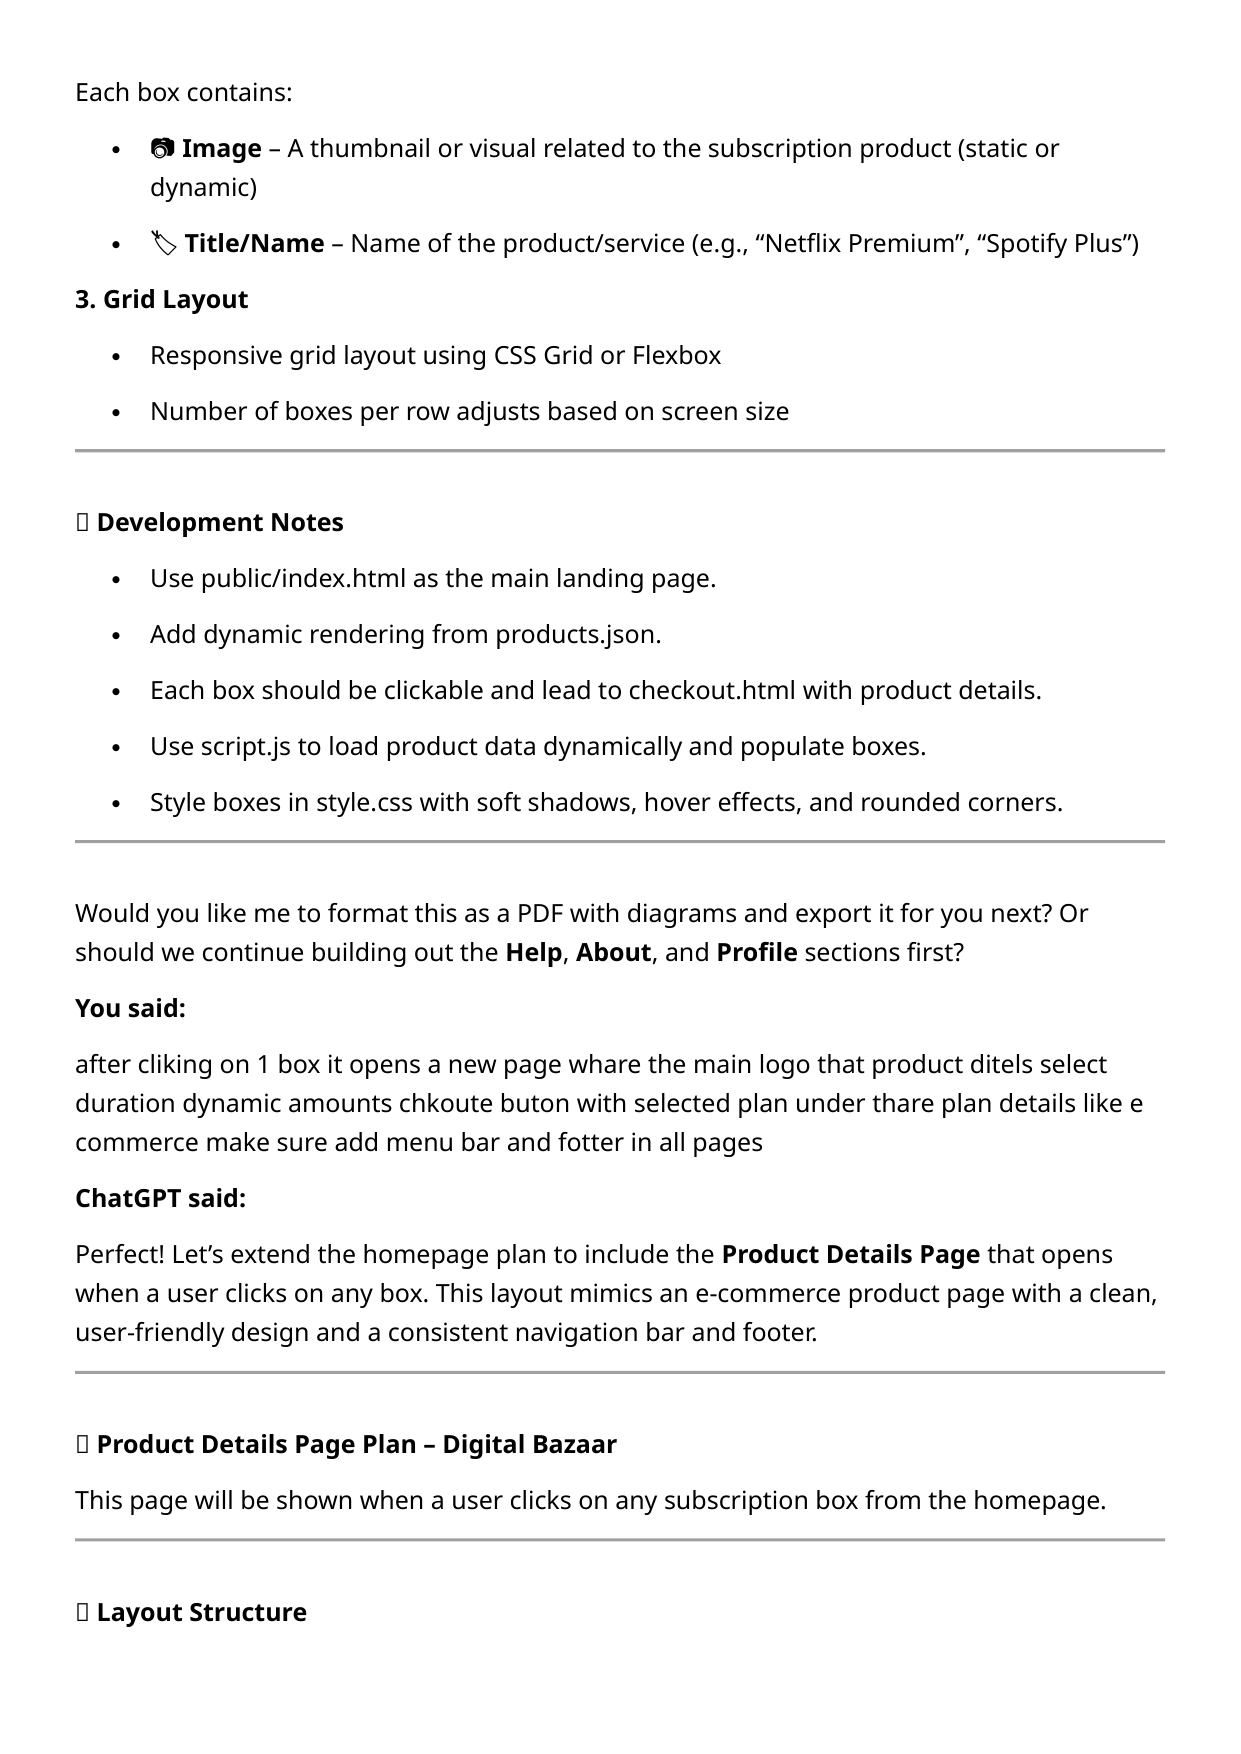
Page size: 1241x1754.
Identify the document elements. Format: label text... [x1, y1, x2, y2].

text 3. Grid Layout [75, 282, 1165, 316]
text 💡 Development Notes [75, 505, 1165, 539]
list Each box should be clickable and lead to checkout.html with product details. [112, 672, 1165, 707]
text 📐 Layout Structure [75, 1594, 1165, 1628]
text Perfect! Let’s extend the homepage plan to include the Product Details Page that opens when a user clicks on any box. This layout mimics an e-commerce product page with a clean, user-friendly design and a consistent navigation bar and footer. [75, 1237, 1165, 1349]
list Number of boxes per row adjusts based on screen size [112, 393, 1165, 427]
text Each box contains: [75, 75, 1165, 109]
list Style boxes in style.css with soft shadows, hover effects, and rounded corners. [112, 784, 1165, 818]
text after cliking on 1 box it opens a new page whare the main logo that product ditels select duration dynamic amounts chkoute buton with selected plan under thare plan details like e commerce make sure add menu bar and fotter in all pages [75, 1047, 1165, 1159]
text You said: [75, 991, 1165, 1025]
text Would you like me to format this as a PDF with diagrams and export it for you next? Or should we continue building out the Help, About, and Profile sections first? [75, 896, 1165, 969]
list 📷 Image – A thumbnail or visual related to the subscription product (static or dynamic) [112, 131, 1165, 204]
list Add dynamic rendering from products.json. [112, 617, 1165, 651]
text 📄 Product Details Page Plan – Digital Bazaar [75, 1427, 1165, 1461]
list Responsive grid layout using CSS Grid or Flexbox [112, 337, 1165, 372]
text ChatGPT said: [75, 1181, 1165, 1215]
list 🏷️ Title/Name – Name of the product/service (e.g., “Netflix Premium”, “Spotify Plus”) [112, 226, 1165, 260]
list Use script.js to load product data dynamically and populate boxes. [112, 728, 1165, 762]
list Use public/index.html as the main landing page. [112, 561, 1165, 595]
text This page will be shown when a user clicks on any subscription box from the homepage. [75, 1482, 1165, 1517]
